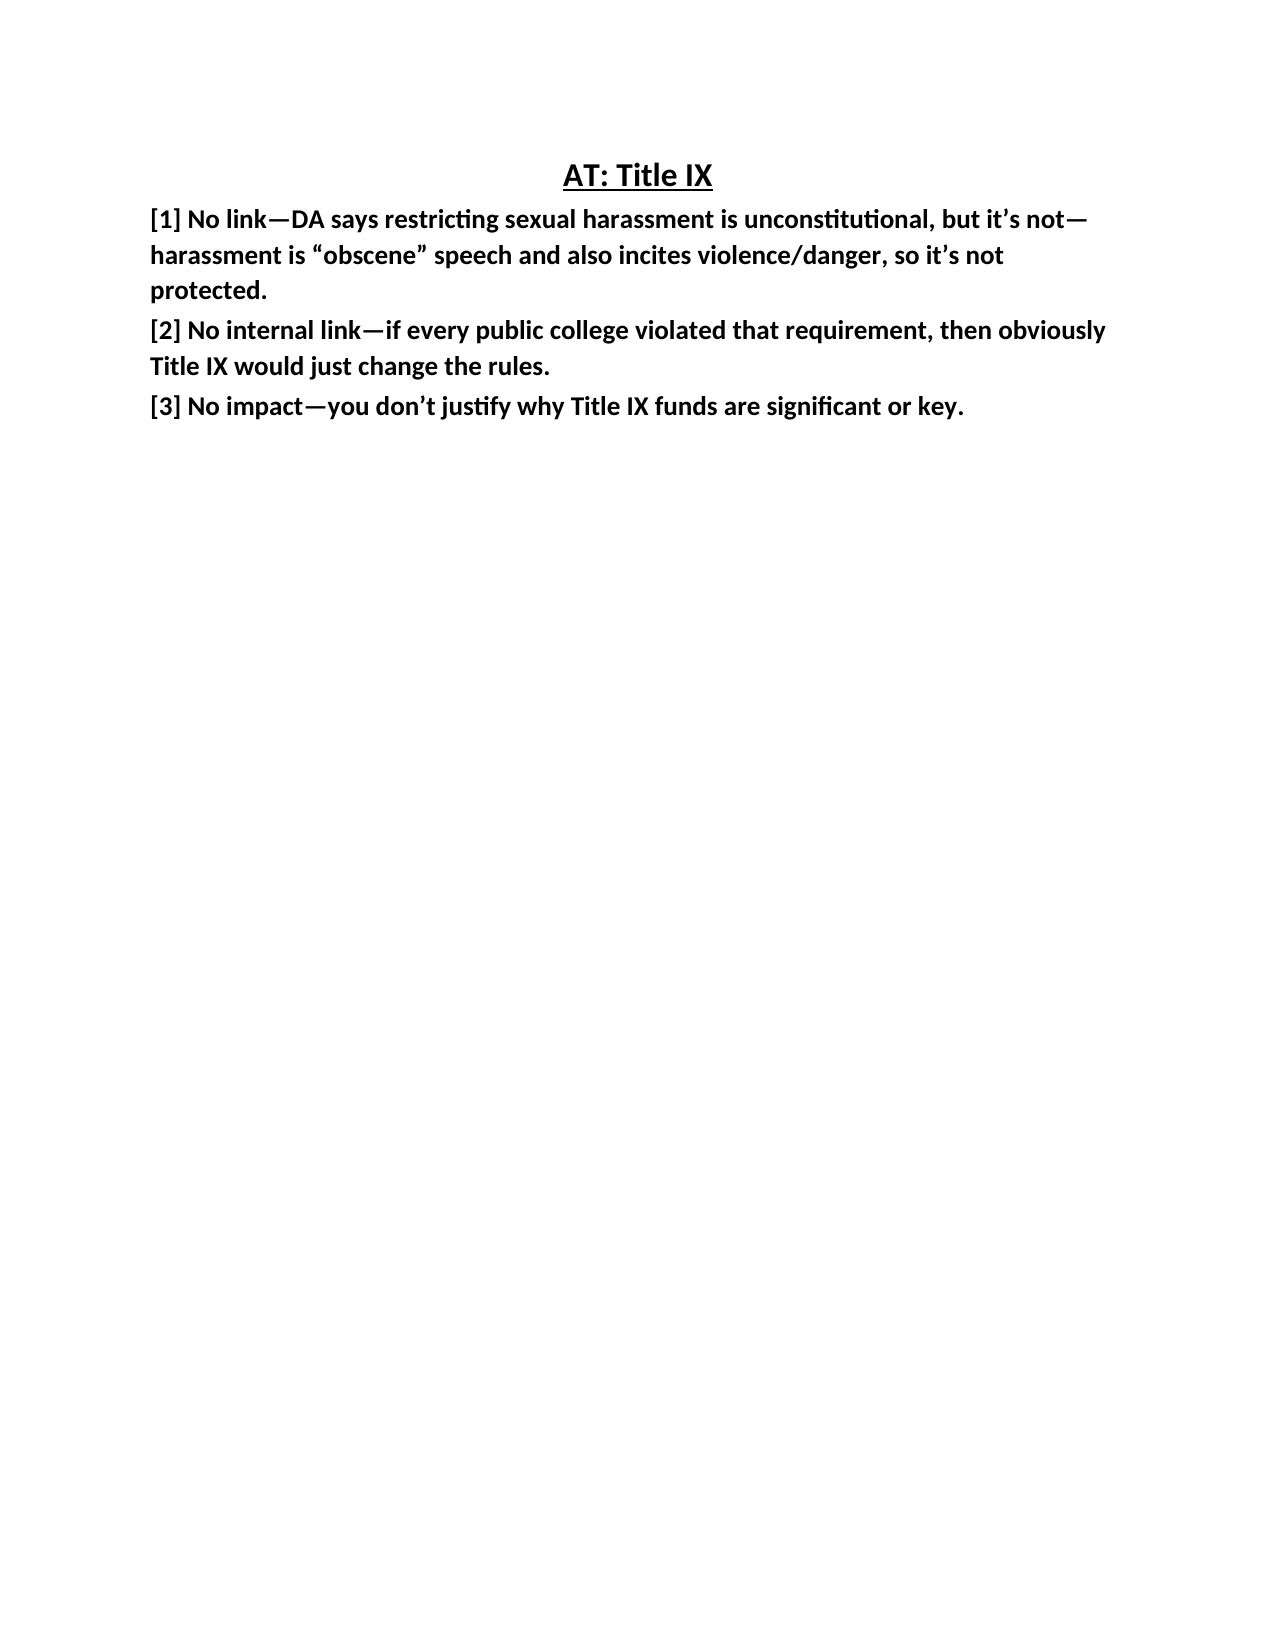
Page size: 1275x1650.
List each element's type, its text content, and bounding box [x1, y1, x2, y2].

subtitle [1] No link—DA says restricting sexual harassment is unconstitutional, but it’s not—harassment is “obscene” speech and also incites violence/danger, so it’s not protected. [150, 202, 1125, 307]
subtitle AT: Title IX [150, 154, 1125, 195]
subtitle [3] No impact—you don’t justify why Title IX funds are significant or key. [150, 389, 1125, 422]
subtitle [2] No internal link—if every public college violated that requirement, then obviously Title IX would just change the rules. [150, 313, 1125, 382]
